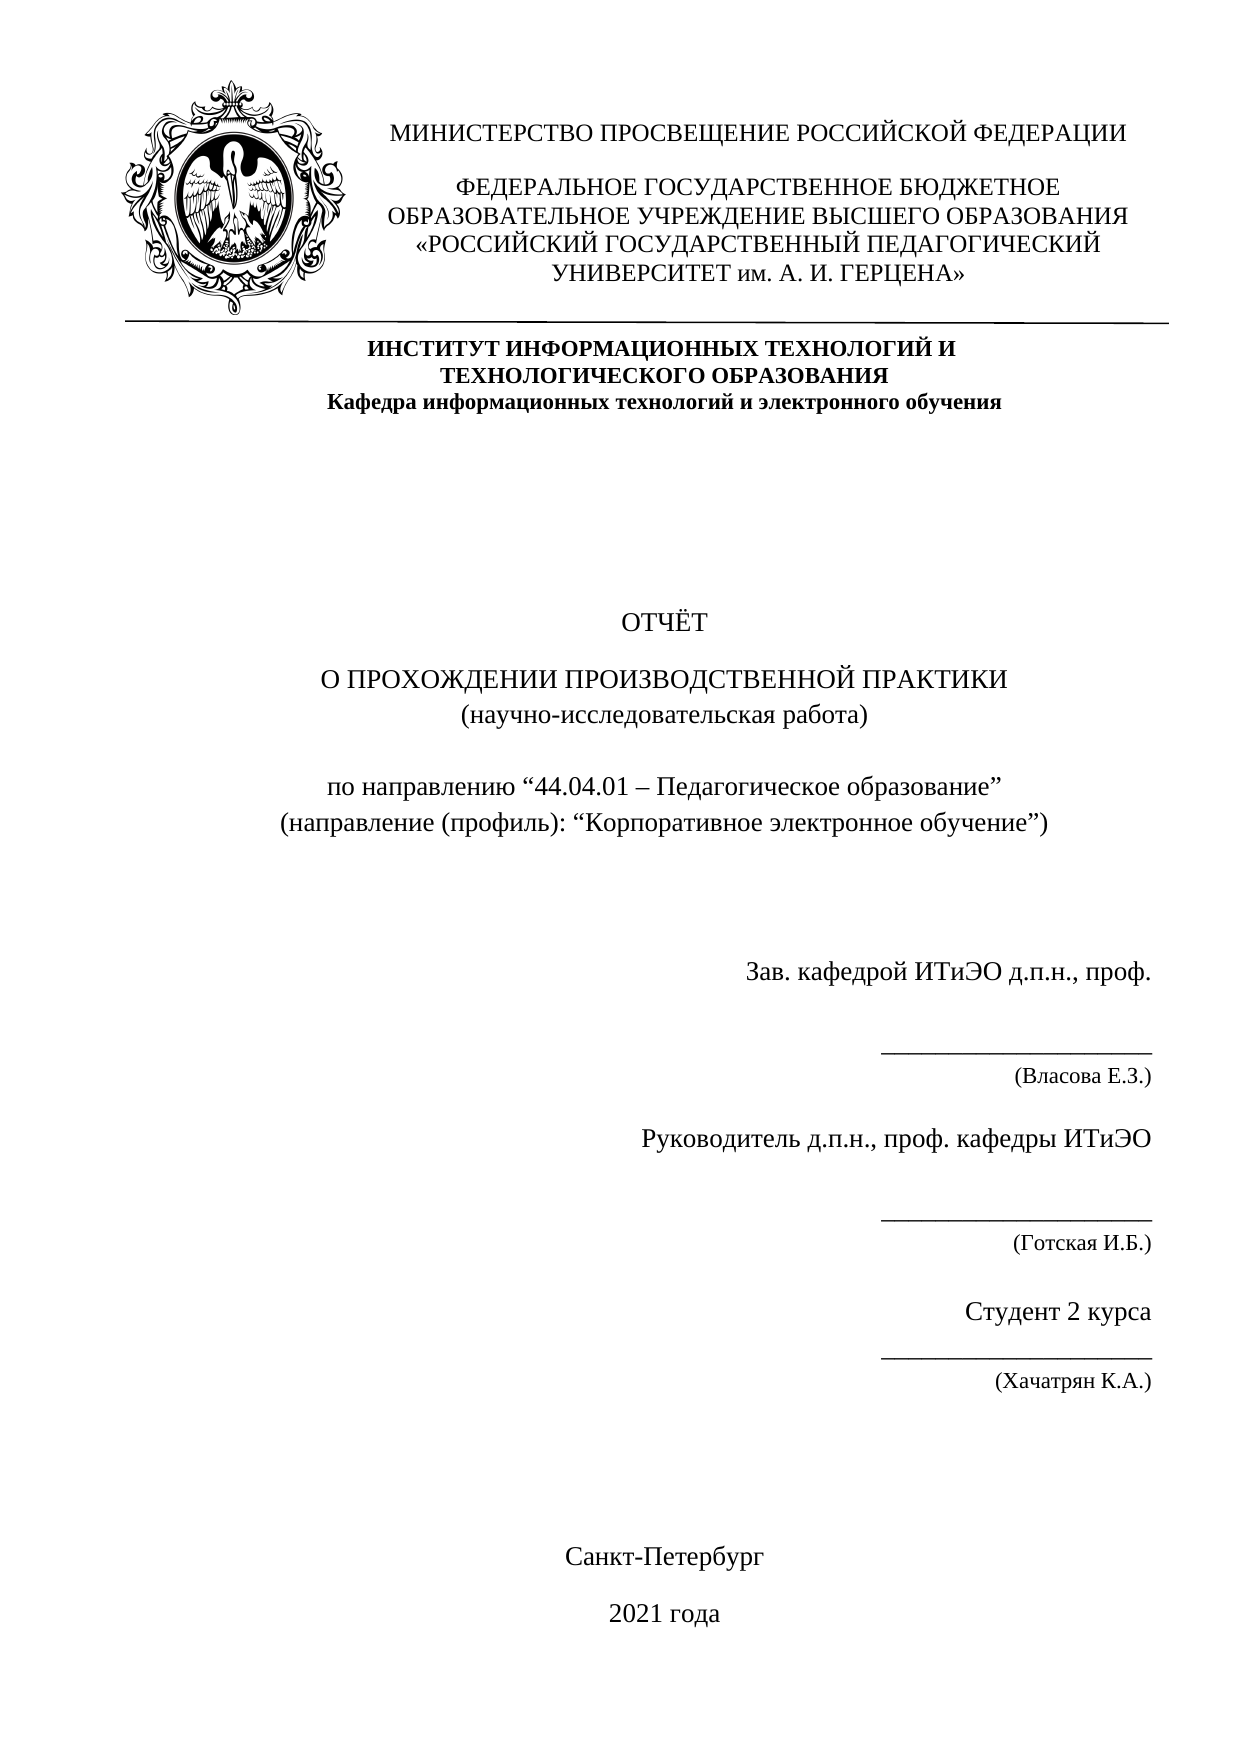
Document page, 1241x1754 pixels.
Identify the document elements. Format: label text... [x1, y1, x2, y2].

text Студент 2 курса [177, 1295, 1152, 1326]
text ____________________ [177, 1026, 1152, 1057]
text по направлению “44.04.01 – Педагогическое образование” [177, 734, 1152, 801]
text (научно-исследовательская работа) [177, 698, 1152, 730]
picture [120, 80, 346, 315]
text (направление (профиль): “Корпоративное электронное обучение”) [177, 806, 1152, 837]
text (Готская И.Б.) [177, 1229, 1152, 1256]
text Зав. кафедрой ИТиЭО д.п.н., проф. [177, 954, 1152, 986]
text ОТЧЁТ [177, 606, 1152, 637]
text Санкт-Петербург [177, 1540, 1152, 1571]
text Руководитель д.п.н., проф. кафедры ИТиЭО [177, 1122, 1152, 1153]
text ____________________ [177, 1194, 1152, 1225]
text (Хачатрян К.А.) [177, 1367, 1152, 1393]
text ____________________ [177, 1331, 1152, 1362]
text О ПРОХОЖДЕНИИ ПРОИЗВОДСТВЕННОЙ ПРАКТИКИ [177, 663, 1152, 694]
text (Власова Е.З.) [177, 1062, 1152, 1088]
text ИНСТИТУТ ИНФОРМАЦИОННЫХ ТЕХНОЛОГИЙ И ТЕХНОЛОГИЧЕСКОГО ОБРАЗОВАНИЯ [177, 336, 1152, 388]
text ФЕДЕРАЛЬНОЕ ГОСУДАРСТВЕННОЕ БЮДЖЕТНОЕ ОБРАЗОВАТЕЛЬНОЕ УЧРЕЖДЕНИЕ ВЫСШЕГО ОБРАЗОВАНИЯ «РОССИЙСКИЙ ГОСУДАРСТВЕННЫЙ ПЕДАГОГИЧЕСКИЙ УНИВЕРСИТЕТ им. А. И. ГЕРЦЕНА» [346, 172, 1152, 287]
text МИНИСТЕРСТВО ПРОСВЕЩЕНИЕ РОССИЙСКОЙ ФЕДЕРАЦИИ [346, 118, 1152, 147]
text 2021 года [177, 1597, 1152, 1628]
text Кафедра информационных технологий и электронного обучения [177, 388, 1152, 414]
